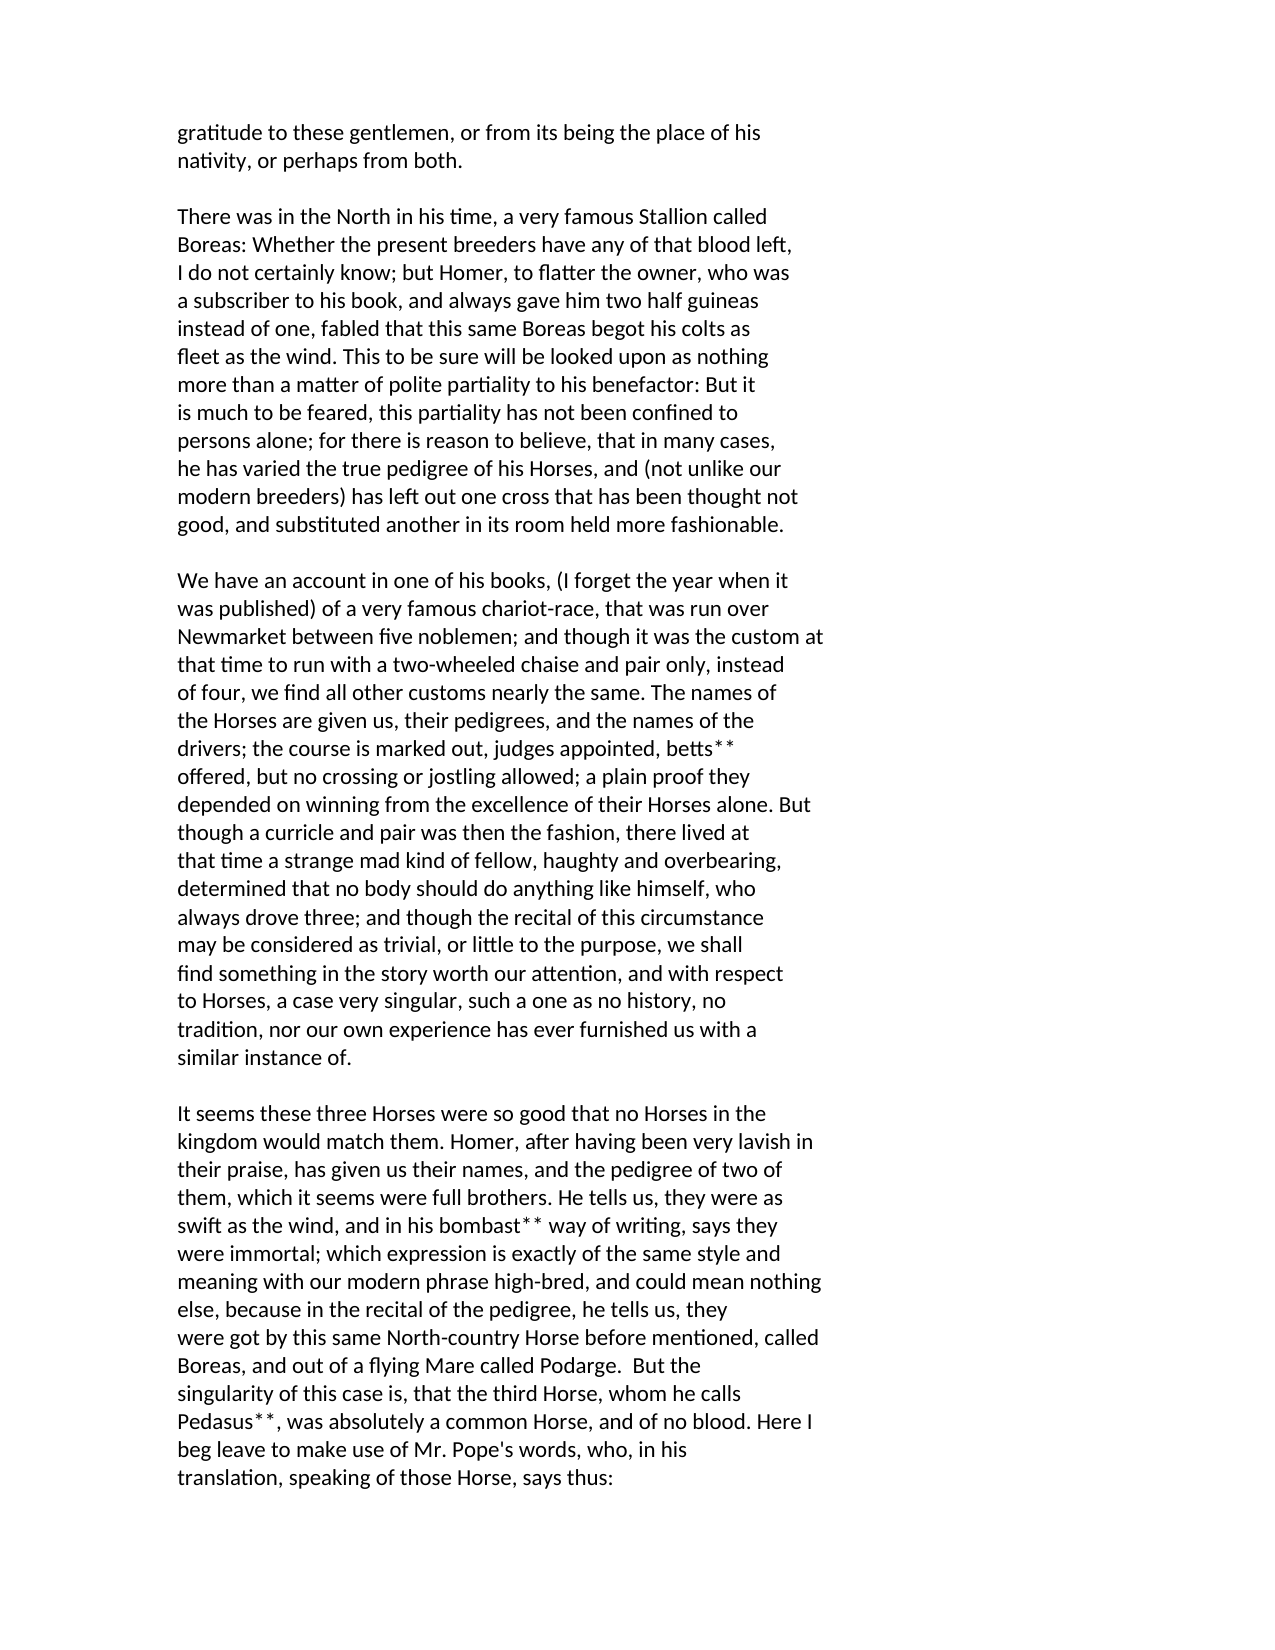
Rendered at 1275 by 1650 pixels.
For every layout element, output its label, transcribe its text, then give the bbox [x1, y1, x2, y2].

text There was in the North in his time, a very famous Stallion called [177, 202, 1186, 230]
text may be considered as trivial, or little to the purpose, we shall [177, 931, 1186, 959]
text modern breeders) has left out one cross that has been thought not [177, 482, 1186, 510]
text is much to be feared, this partiality has not been confined to [177, 398, 1186, 426]
text were immortal; which expression is exactly of the same style and [177, 1239, 1186, 1267]
text he has varied the true pedigree of his Horses, and (not unlike our [177, 454, 1186, 482]
text were got by this same North-country Horse before mentioned, called [177, 1323, 1186, 1351]
text to Horses, a case very singular, such a one as no history, no [177, 987, 1186, 1015]
text singularity of this case is, that the third Horse, whom he calls [177, 1379, 1186, 1407]
text of four, we find all other customs nearly the same. The names of [177, 678, 1186, 706]
text Pedasus**, was absolutely a common Horse, and of no blood. Here I [177, 1407, 1186, 1435]
text else, because in the recital of the pedigree, he tells us, they [177, 1295, 1186, 1323]
text tradition, nor our own experience has ever furnished us with a [177, 1015, 1186, 1043]
text though a curricle and pair was then the fashion, there lived at [177, 818, 1186, 847]
text similar instance of. [177, 1043, 1186, 1071]
text Boreas: Whether the present breeders have any of that blood left, [177, 230, 1186, 258]
text translation, speaking of those Horse, says thus: [177, 1463, 1186, 1491]
text offered, but no crossing or jostling allowed; a plain proof they [177, 762, 1186, 791]
text always drove three; and though the recital of this circumstance [177, 903, 1186, 931]
text persons alone; for there is reason to believe, that in many cases, [177, 426, 1186, 454]
text depended on winning from the excellence of their Horses alone. But [177, 791, 1186, 818]
text that time a strange mad kind of fellow, haughty and overbearing, [177, 847, 1186, 874]
text more than a matter of polite partiality to his benefactor: But it [177, 370, 1186, 398]
text Newmarket between five noblemen; and though it was the custom at [177, 622, 1186, 650]
text a subscriber to his book, and always gave him two half guineas [177, 286, 1186, 314]
text that time to run with a two-wheeled chaise and pair only, instead [177, 650, 1186, 678]
text drivers; the course is marked out, judges appointed, betts** [177, 734, 1186, 762]
text kingdom would match them. Homer, after having been very lavish in [177, 1127, 1186, 1155]
text We have an account in one of his books, (I forget the year when it [177, 566, 1186, 594]
text good, and substituted another in its room held more fashionable. [177, 510, 1186, 538]
text was published) of a very famous chariot-race, that was run over [177, 594, 1186, 622]
text their praise, has given us their names, and the pedigree of two of [177, 1155, 1186, 1183]
text beg leave to make use of Mr. Pope's words, who, in his [177, 1435, 1186, 1463]
text them, which it seems were full brothers. He tells us, they were as [177, 1183, 1186, 1211]
text Boreas, and out of a flying Mare called Podarge. But the [177, 1351, 1186, 1379]
text instead of one, fabled that this same Boreas begot his colts as [177, 314, 1186, 342]
text find something in the story worth our attention, and with respect [177, 959, 1186, 987]
text the Horses are given us, their pedigrees, and the names of the [177, 706, 1186, 734]
text fleet as the wind. This to be sure will be looked upon as nothing [177, 342, 1186, 370]
text meaning with our modern phrase high-bred, and could mean nothing [177, 1267, 1186, 1295]
text determined that no body should do anything like himself, who [177, 874, 1186, 903]
text swift as the wind, and in his bombast** way of writing, says they [177, 1211, 1186, 1239]
text gratitude to these gentlemen, or from its being the place of his [177, 118, 1186, 146]
text It seems these three Horses were so good that no Horses in the [177, 1099, 1186, 1127]
text nativity, or perhaps from both. [177, 146, 1186, 174]
text I do not certainly know; but Homer, to flatter the owner, who was [177, 258, 1186, 286]
